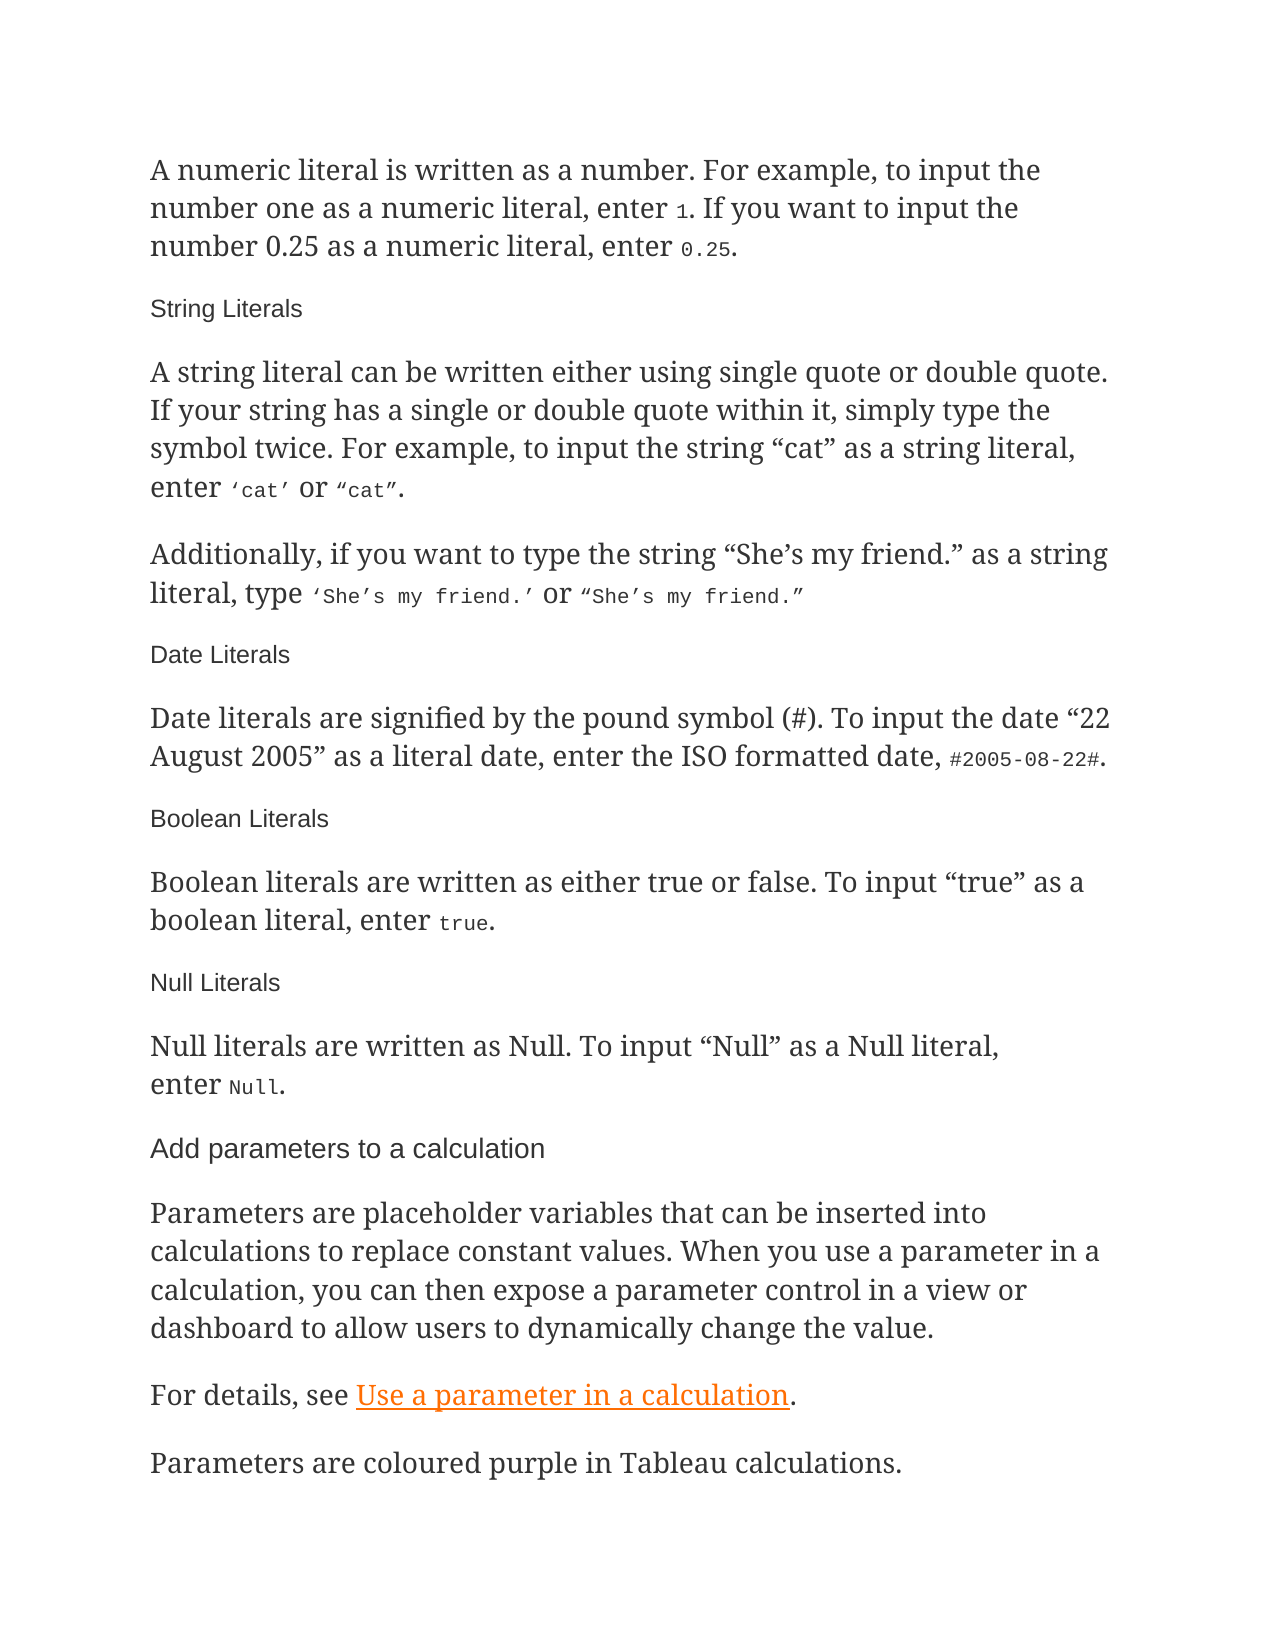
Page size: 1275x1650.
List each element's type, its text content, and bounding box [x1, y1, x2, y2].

text Additionally, if you want to type the string “She’s my friend.” as a string literal, type ‘She’s my friend.’ or “She’s my friend.” [150, 534, 1125, 611]
text Parameters are placeholder variables that can be inserted into calculations to replace constant values. When you use a parameter in a calculation, you can then expose a parameter control in a view or dashboard to allow users to dynamically change the value. [150, 1193, 1125, 1347]
text Parameters are coloured purple in Tableau calculations. [150, 1443, 1125, 1482]
text A string literal can be written either using single quote or double quote. If your string has a single or double quote within it, simply type the symbol twice. For example, to input the string “cat” as a string literal, enter ‘cat’ or “cat”. [150, 352, 1125, 505]
text Null literals are written as Null. To input “Null” as a Null literal, enter Null. [150, 1026, 1125, 1102]
text Add parameters to a calculation [150, 1132, 1125, 1164]
text A numeric literal is written as a number. For example, to input the number one as a numeric literal, enter 1. If you want to input the number 0.25 as a numeric literal, enter 0.25. [150, 150, 1125, 265]
text Boolean literals are written as either true or false. To input “true” as a boolean literal, enter true. [150, 862, 1125, 939]
text For details, see Use a parameter in a calculation. [150, 1376, 1125, 1414]
text Boolean Literals [150, 804, 1125, 833]
text String Literals [150, 294, 1125, 323]
text Null Literals [150, 968, 1125, 997]
text Date literals are signified by the pound symbol (#). To input the date “22 August 2005” as a literal date, enter the ISO formatted date, #2005-08-22#. [150, 698, 1125, 775]
text Date Literals [150, 640, 1125, 669]
